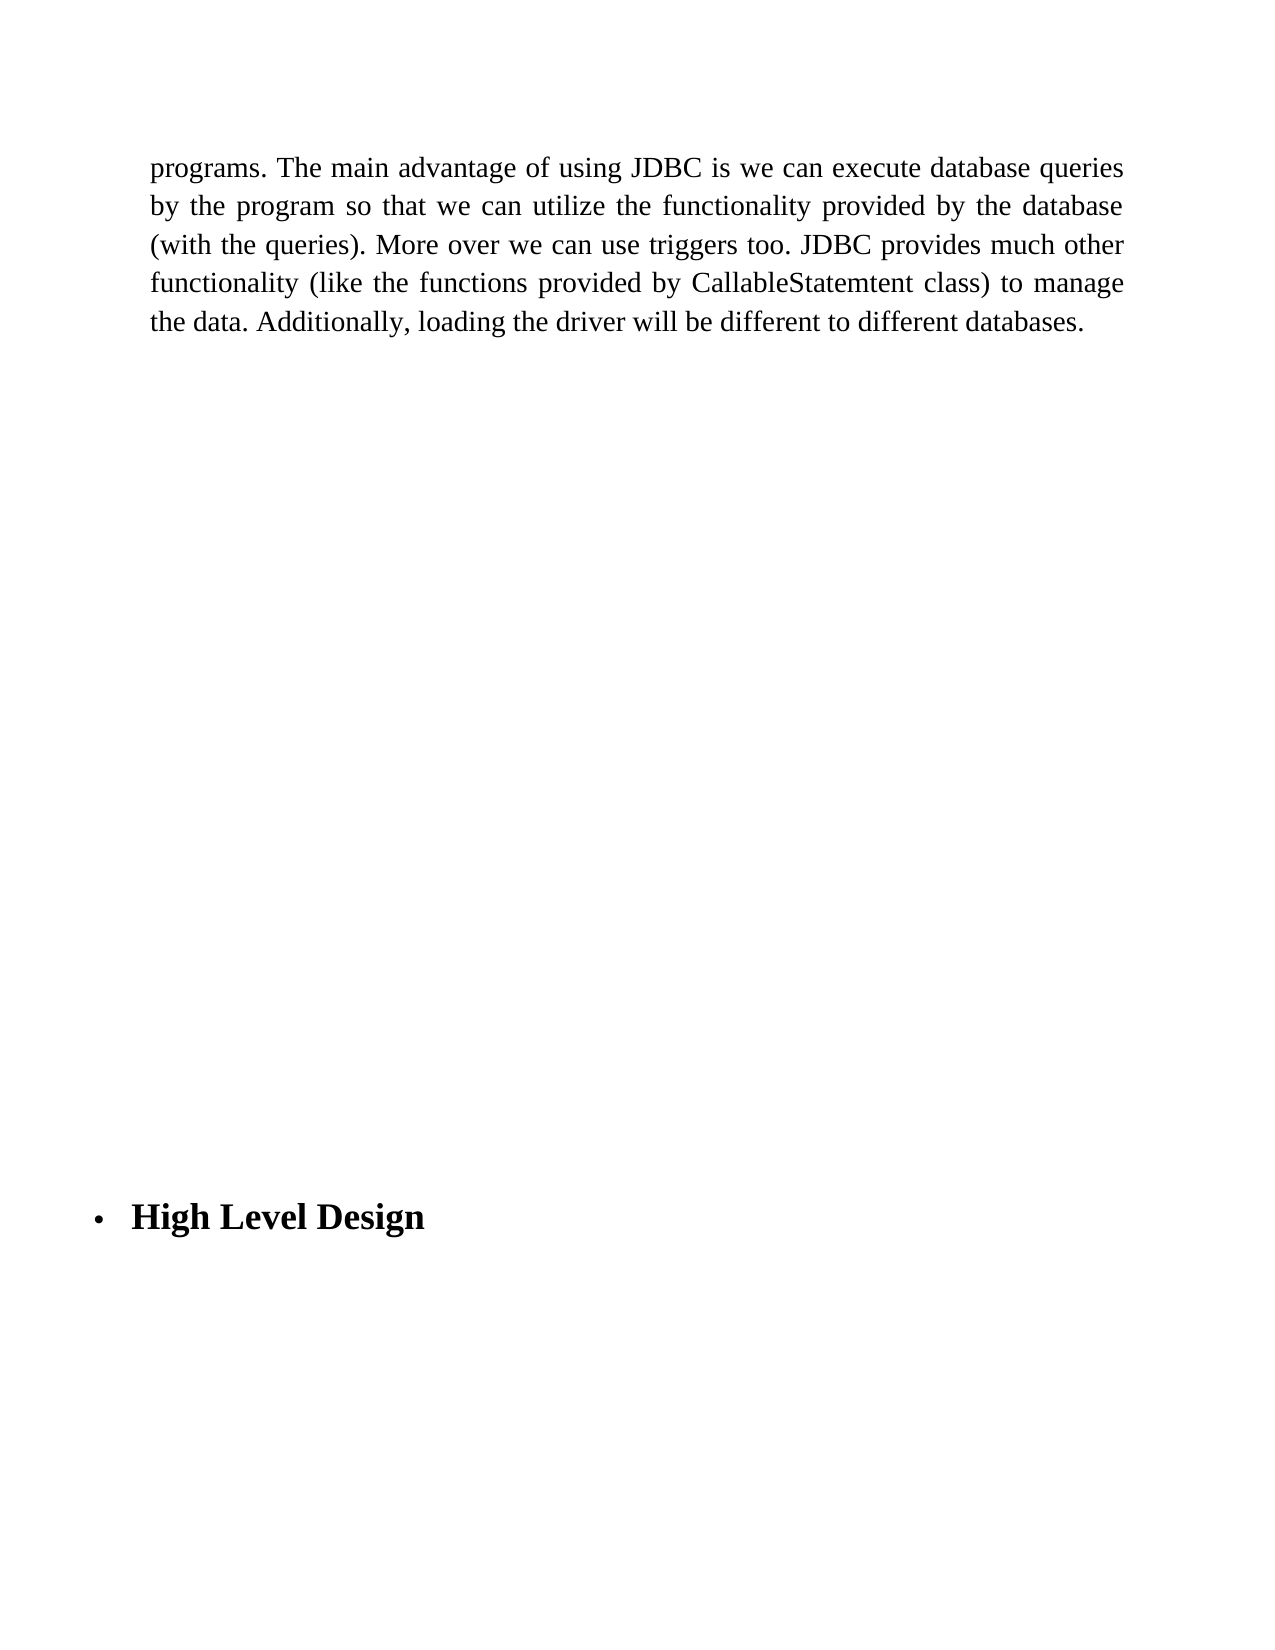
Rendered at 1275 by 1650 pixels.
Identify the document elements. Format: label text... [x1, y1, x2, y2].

list High Level Design [94, 1195, 1125, 1238]
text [150, 150, 1125, 338]
